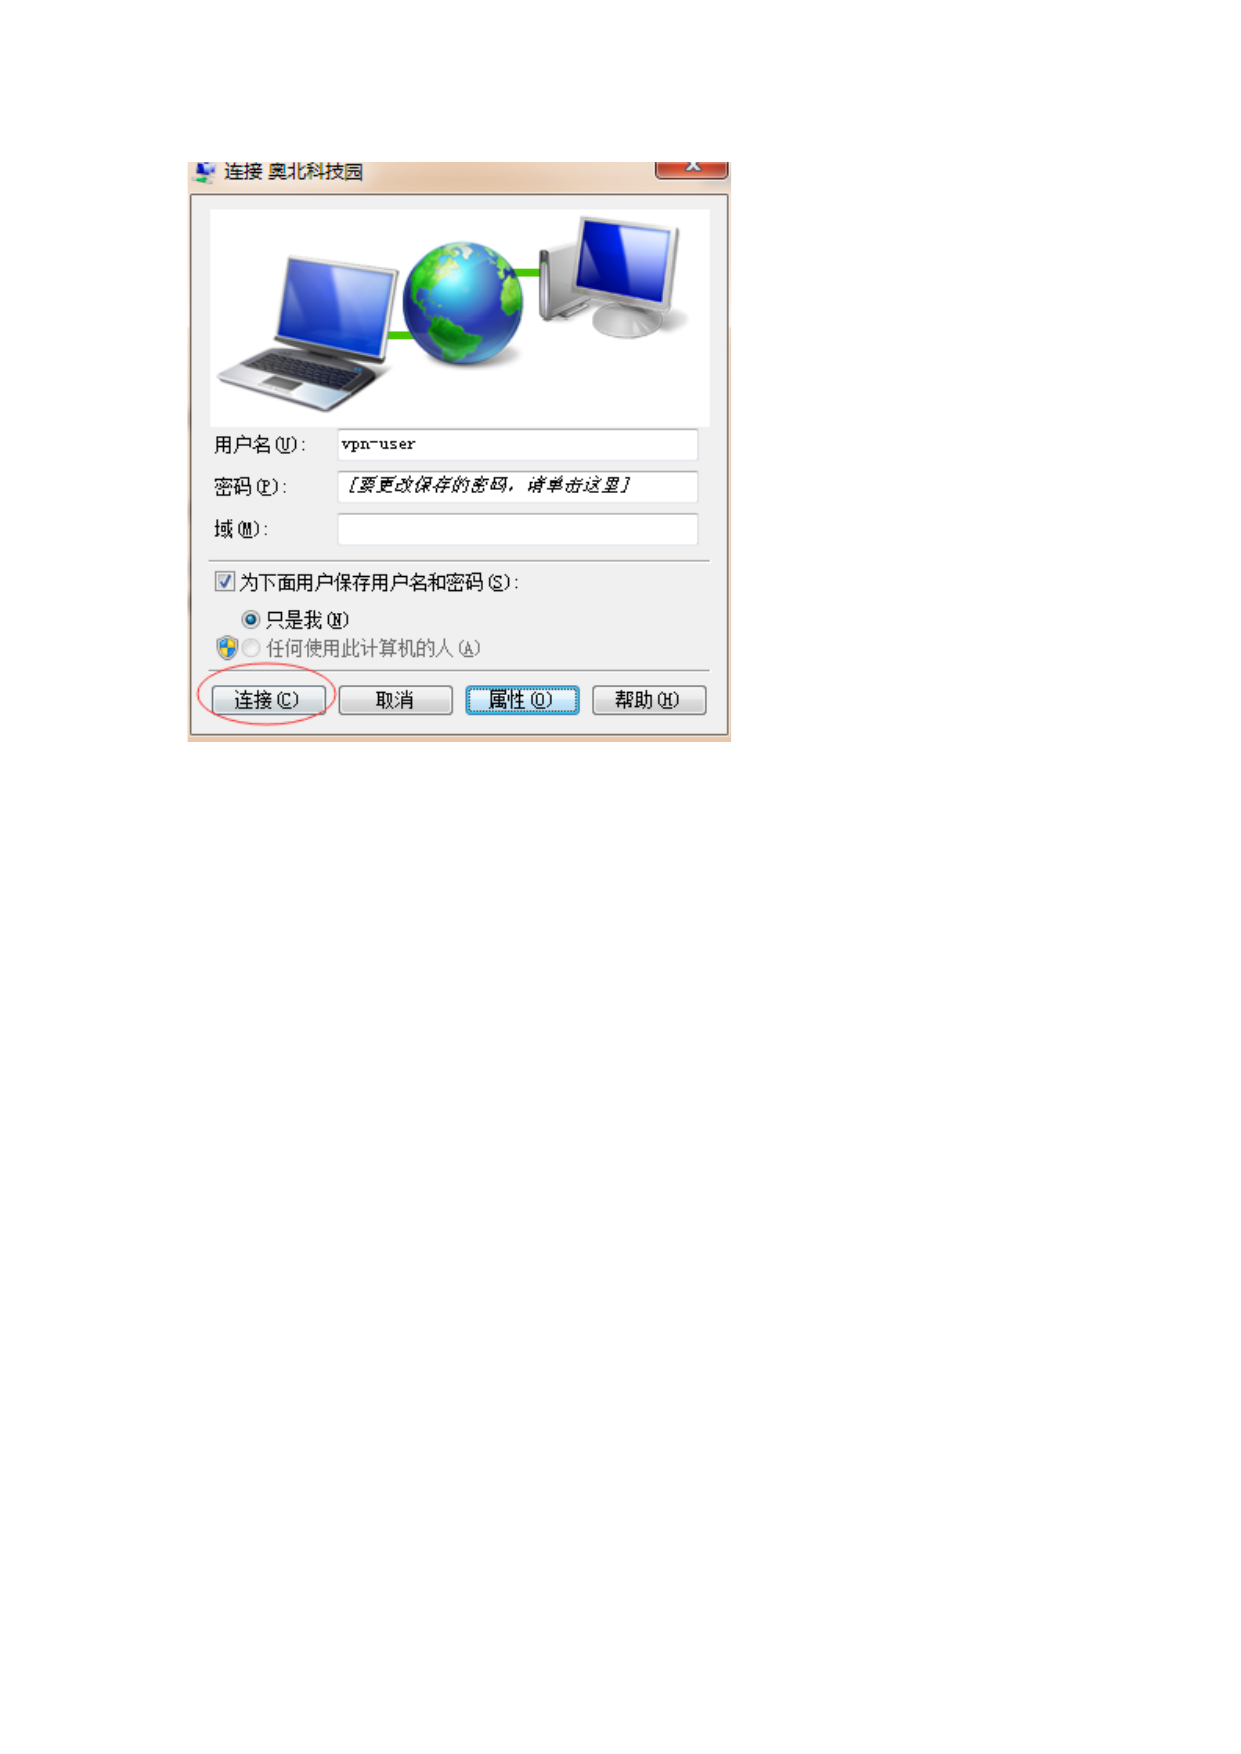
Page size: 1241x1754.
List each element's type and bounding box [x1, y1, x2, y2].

picture [187, 162, 732, 742]
